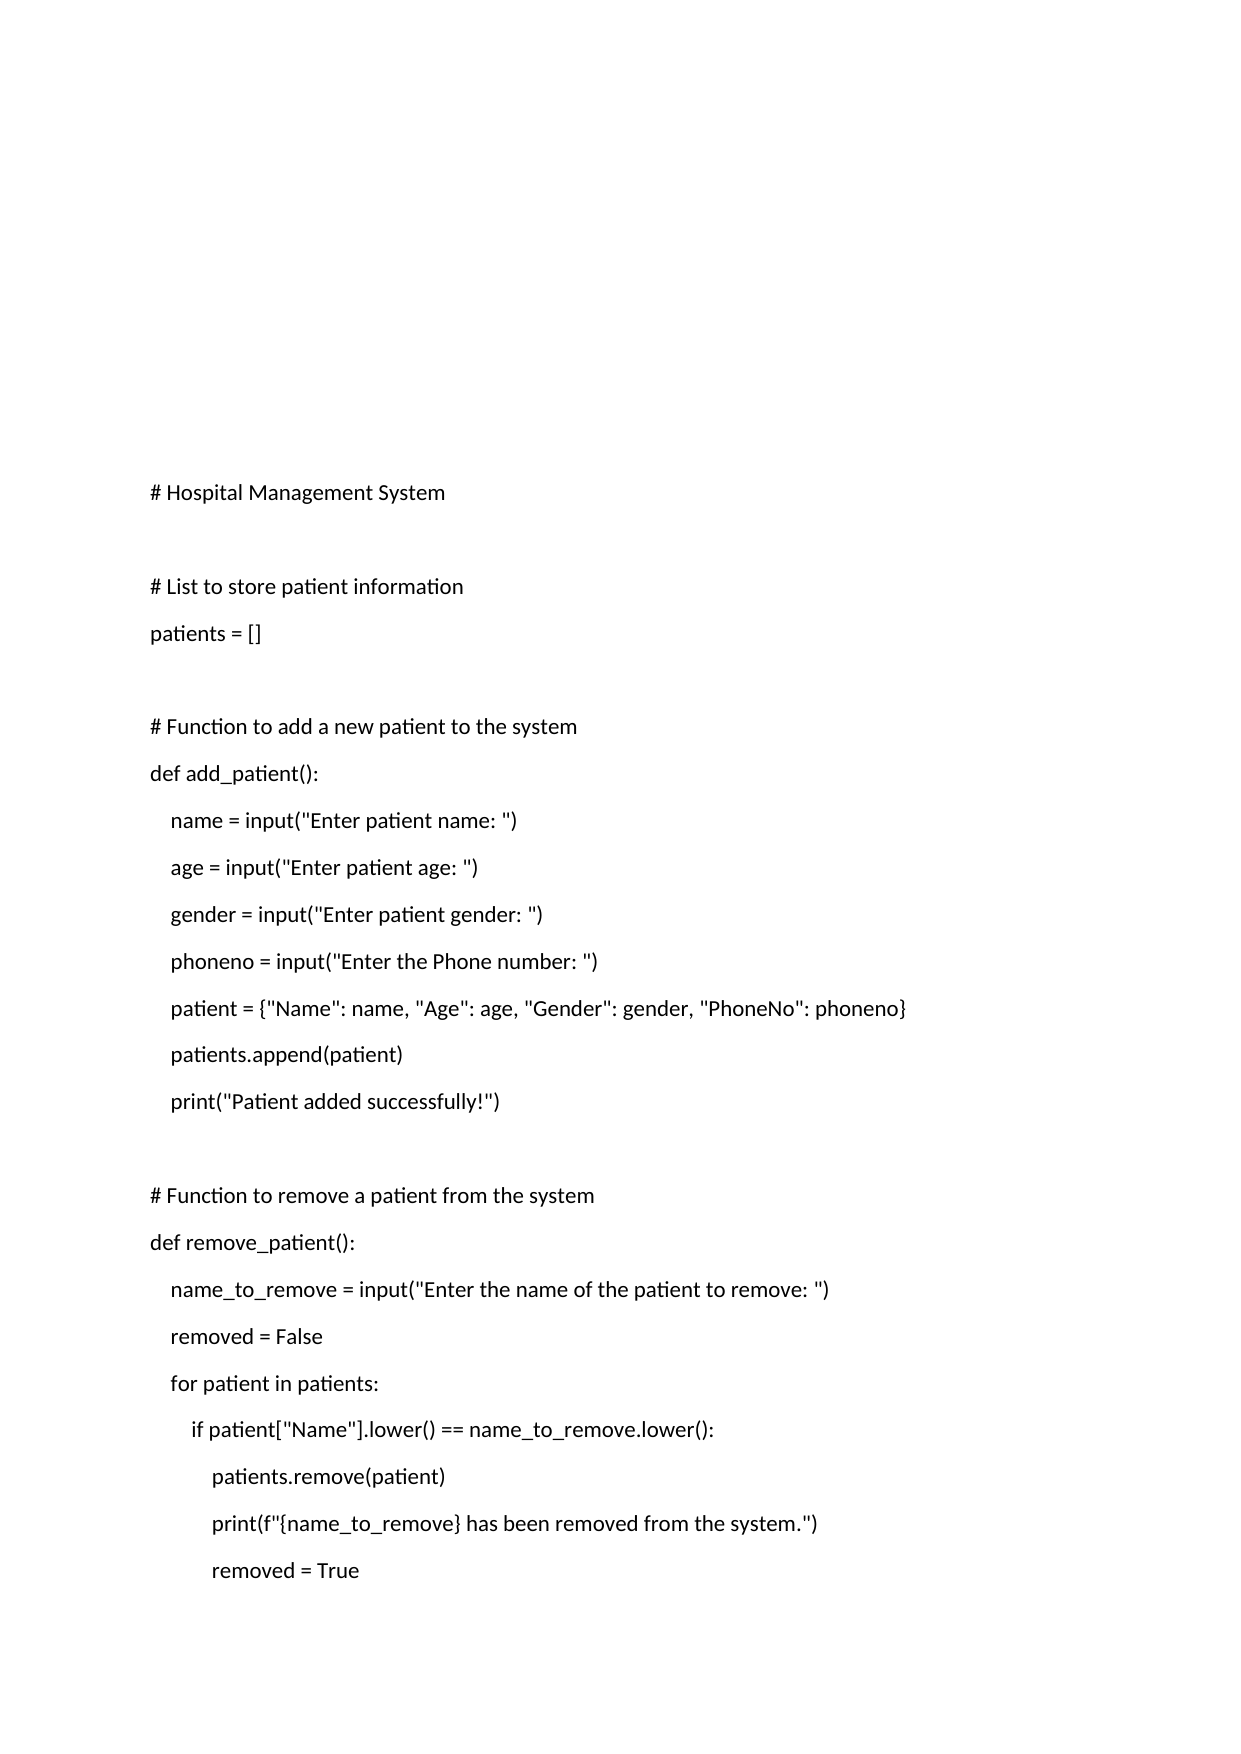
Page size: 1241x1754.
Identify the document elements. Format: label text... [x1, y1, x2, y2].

text removed = True [150, 1556, 1090, 1584]
text # List to store patient information [150, 572, 1090, 600]
text patient = {"Name": name, "Age": age, "Gender": gender, "PhoneNo": phoneno} [150, 994, 1090, 1022]
text for patient in patients: [150, 1369, 1090, 1397]
text name_to_remove = input("Enter the name of the patient to remove: ") [150, 1275, 1090, 1303]
text phoneno = input("Enter the Phone number: ") [150, 947, 1090, 975]
text def remove_patient(): [150, 1228, 1090, 1256]
text # Function to remove a patient from the system [150, 1181, 1090, 1209]
text name = input("Enter patient name: ") [150, 806, 1090, 834]
text # Hospital Management System [150, 478, 1090, 506]
text print(f"{name_to_remove} has been removed from the system.") [150, 1509, 1090, 1537]
text patients.remove(patient) [150, 1462, 1090, 1491]
text patients.append(patient) [150, 1041, 1090, 1069]
text removed = False [150, 1322, 1090, 1350]
text # Function to add a new patient to the system [150, 712, 1090, 741]
text patients = [] [150, 619, 1090, 647]
text if patient["Name"].lower() == name_to_remove.lower(): [150, 1416, 1090, 1444]
text gender = input("Enter patient gender: ") [150, 900, 1090, 928]
text def add_patient(): [150, 759, 1090, 787]
text print("Patient added successfully!") [150, 1087, 1090, 1116]
text age = input("Enter patient age: ") [150, 853, 1090, 881]
